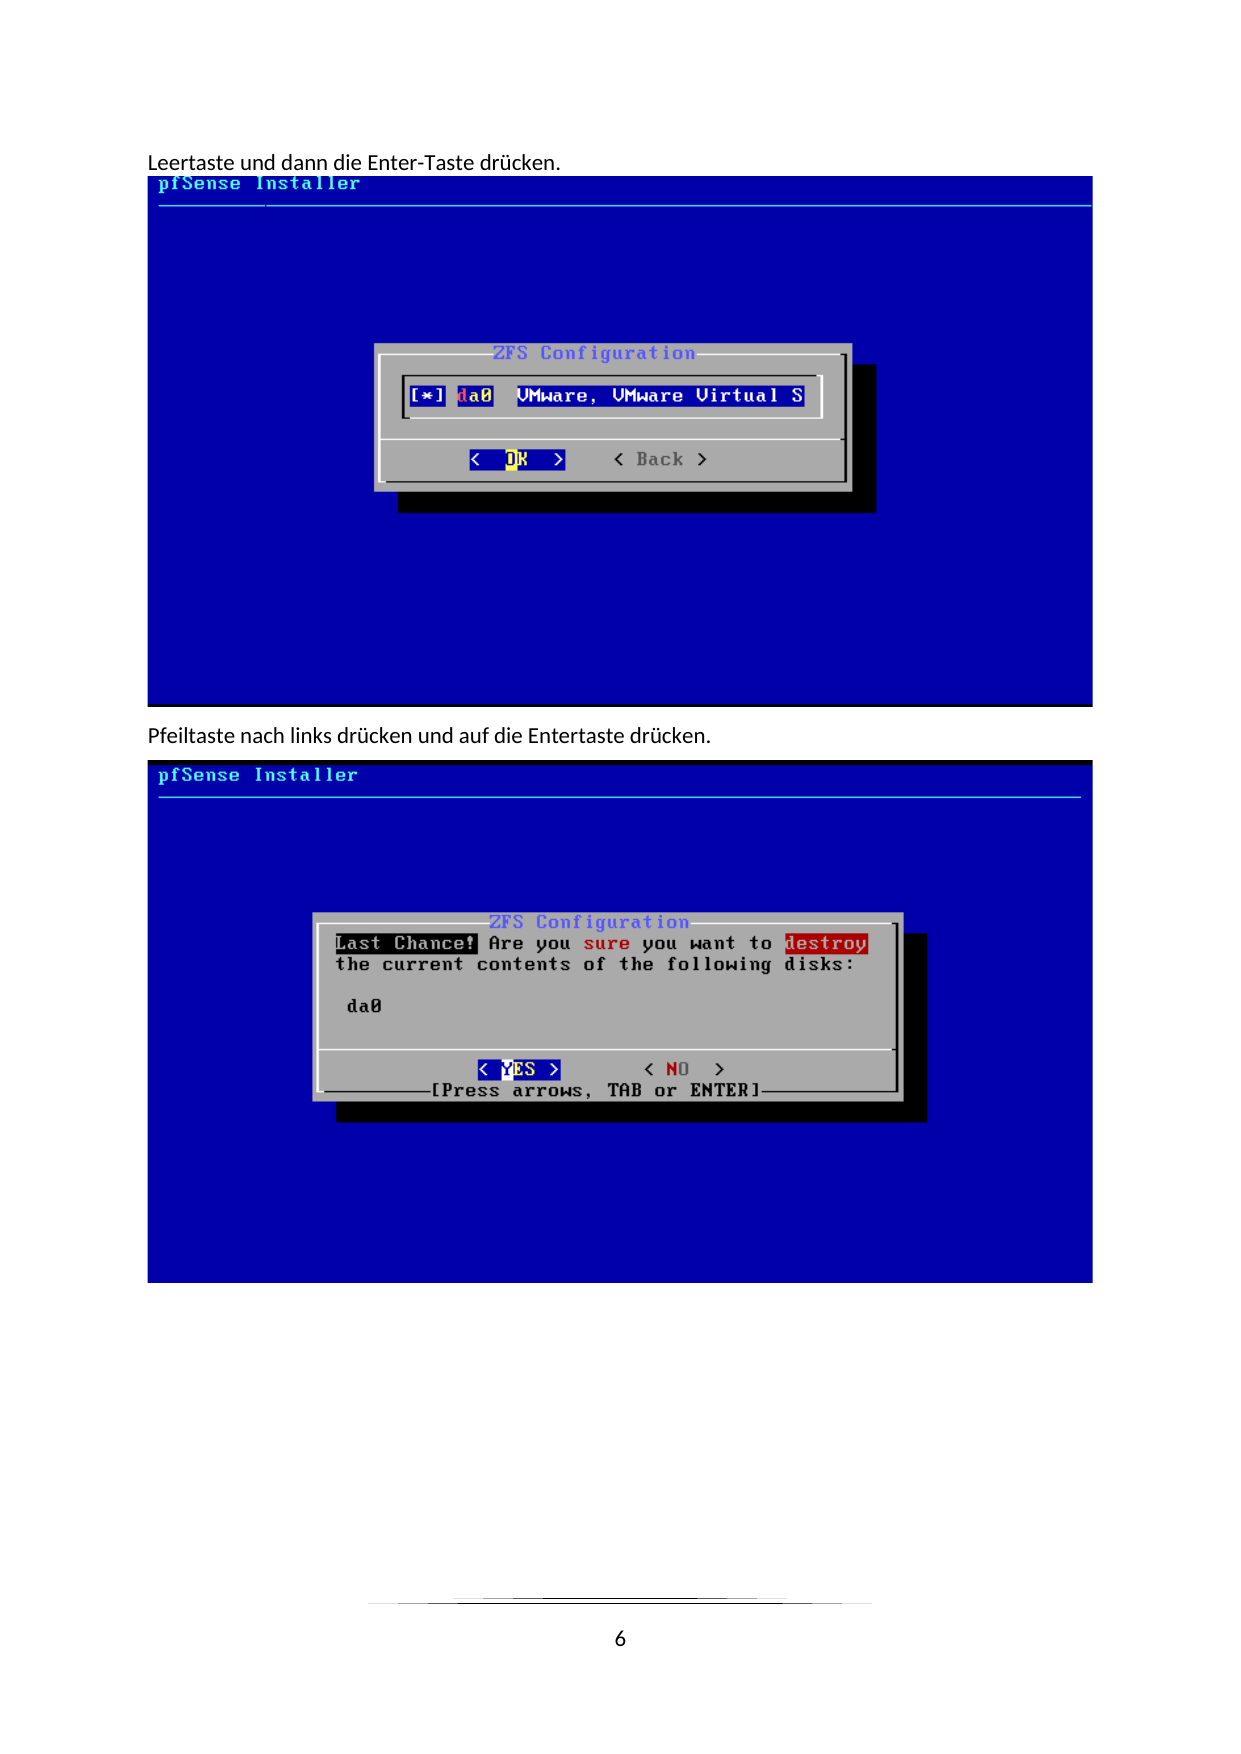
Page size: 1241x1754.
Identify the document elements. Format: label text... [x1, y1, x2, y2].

picture [147, 176, 1093, 707]
picture [147, 760, 1093, 1283]
text Leertaste und dann die Enter-Taste drücken. Pfeiltaste nach links drücken und auf die Entertaste drücken. [148, 148, 1093, 176]
text Leertaste und dann die Enter-Taste drücken. Pfeiltaste nach links drücken und auf die Entertaste drücken. [148, 707, 1093, 760]
